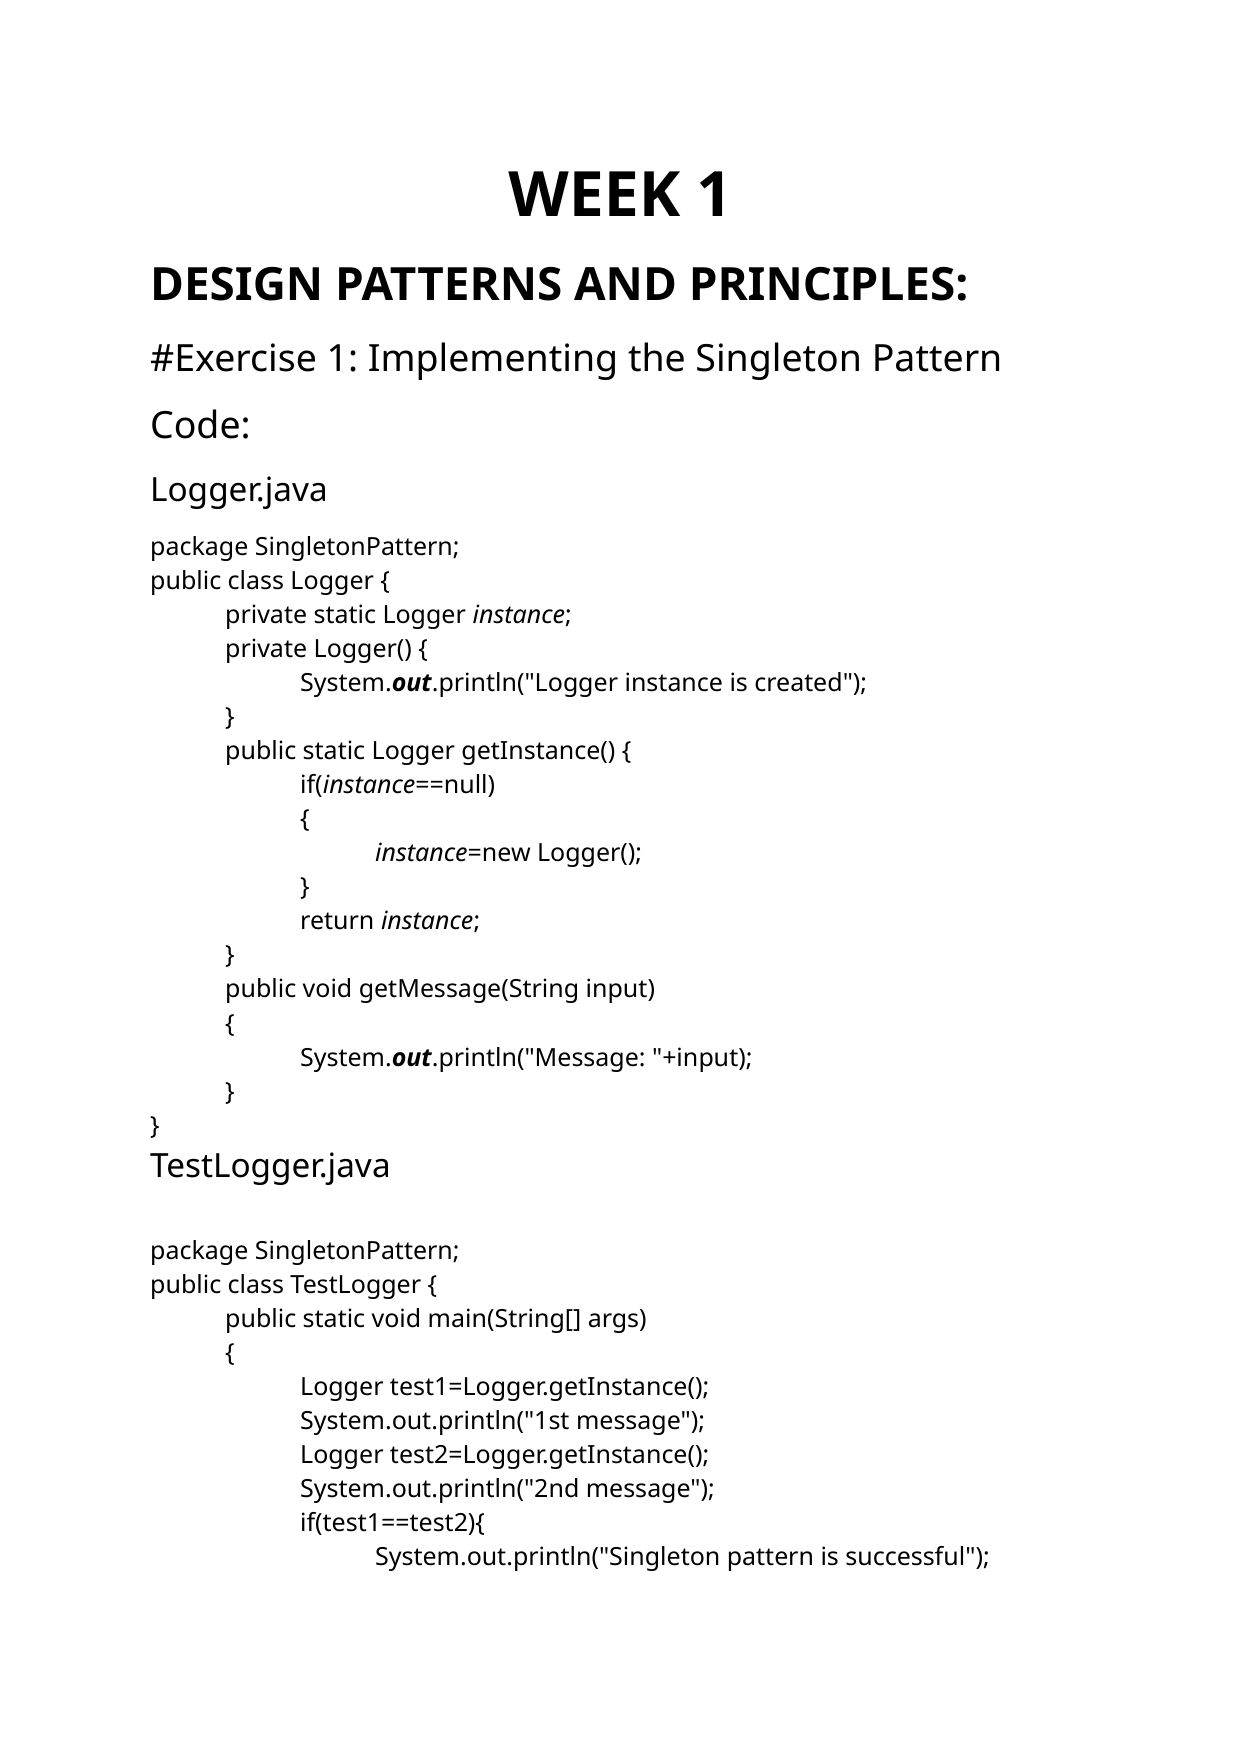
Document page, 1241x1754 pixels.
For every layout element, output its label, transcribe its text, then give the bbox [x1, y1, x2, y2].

text { [150, 1005, 1090, 1039]
text TestLogger.java [150, 1141, 1090, 1187]
text } [150, 1107, 1090, 1141]
text { [150, 801, 1090, 835]
text } [150, 869, 1090, 903]
text package SingletonPattern; [150, 1232, 1090, 1266]
text instance=new Logger(); [150, 835, 1090, 869]
text System.out.println("Logger instance is created"); [150, 664, 1090, 699]
text return instance; [150, 903, 1090, 937]
text { [150, 1334, 1090, 1368]
text } [150, 1073, 1090, 1107]
text package SingletonPattern; [150, 528, 1090, 562]
text if(instance==null) [150, 767, 1090, 801]
text WEEK 1 [150, 150, 1090, 235]
text public class TestLogger { [150, 1266, 1090, 1300]
text Logger test1=Logger.getInstance(); [150, 1368, 1090, 1403]
text System.out.println("Singleton pattern is successful"); [150, 1539, 1090, 1573]
text public static void main(String[] args) [150, 1300, 1090, 1334]
text Logger test2=Logger.getInstance(); [150, 1437, 1090, 1471]
text #Exercise 1: Implementing the Singleton Pattern [150, 331, 1090, 382]
text private static Logger instance; [150, 596, 1090, 631]
text Logger.java [150, 466, 1090, 512]
text DESIGN PATTERNS AND PRINCIPLES: [150, 252, 1090, 314]
text public void getMessage(String input) [150, 971, 1090, 1005]
text } [150, 937, 1090, 971]
text System.out.println("1st message"); [150, 1403, 1090, 1437]
text System.out.println("2nd message"); [150, 1471, 1090, 1505]
text System.out.println("Message: "+input); [150, 1039, 1090, 1073]
text private Logger() { [150, 631, 1090, 664]
text } [150, 699, 1090, 733]
text if(test1==test2){ [150, 1505, 1090, 1539]
text Code: [150, 398, 1090, 449]
text public class Logger { [150, 562, 1090, 596]
text public static Logger getInstance() { [150, 733, 1090, 767]
